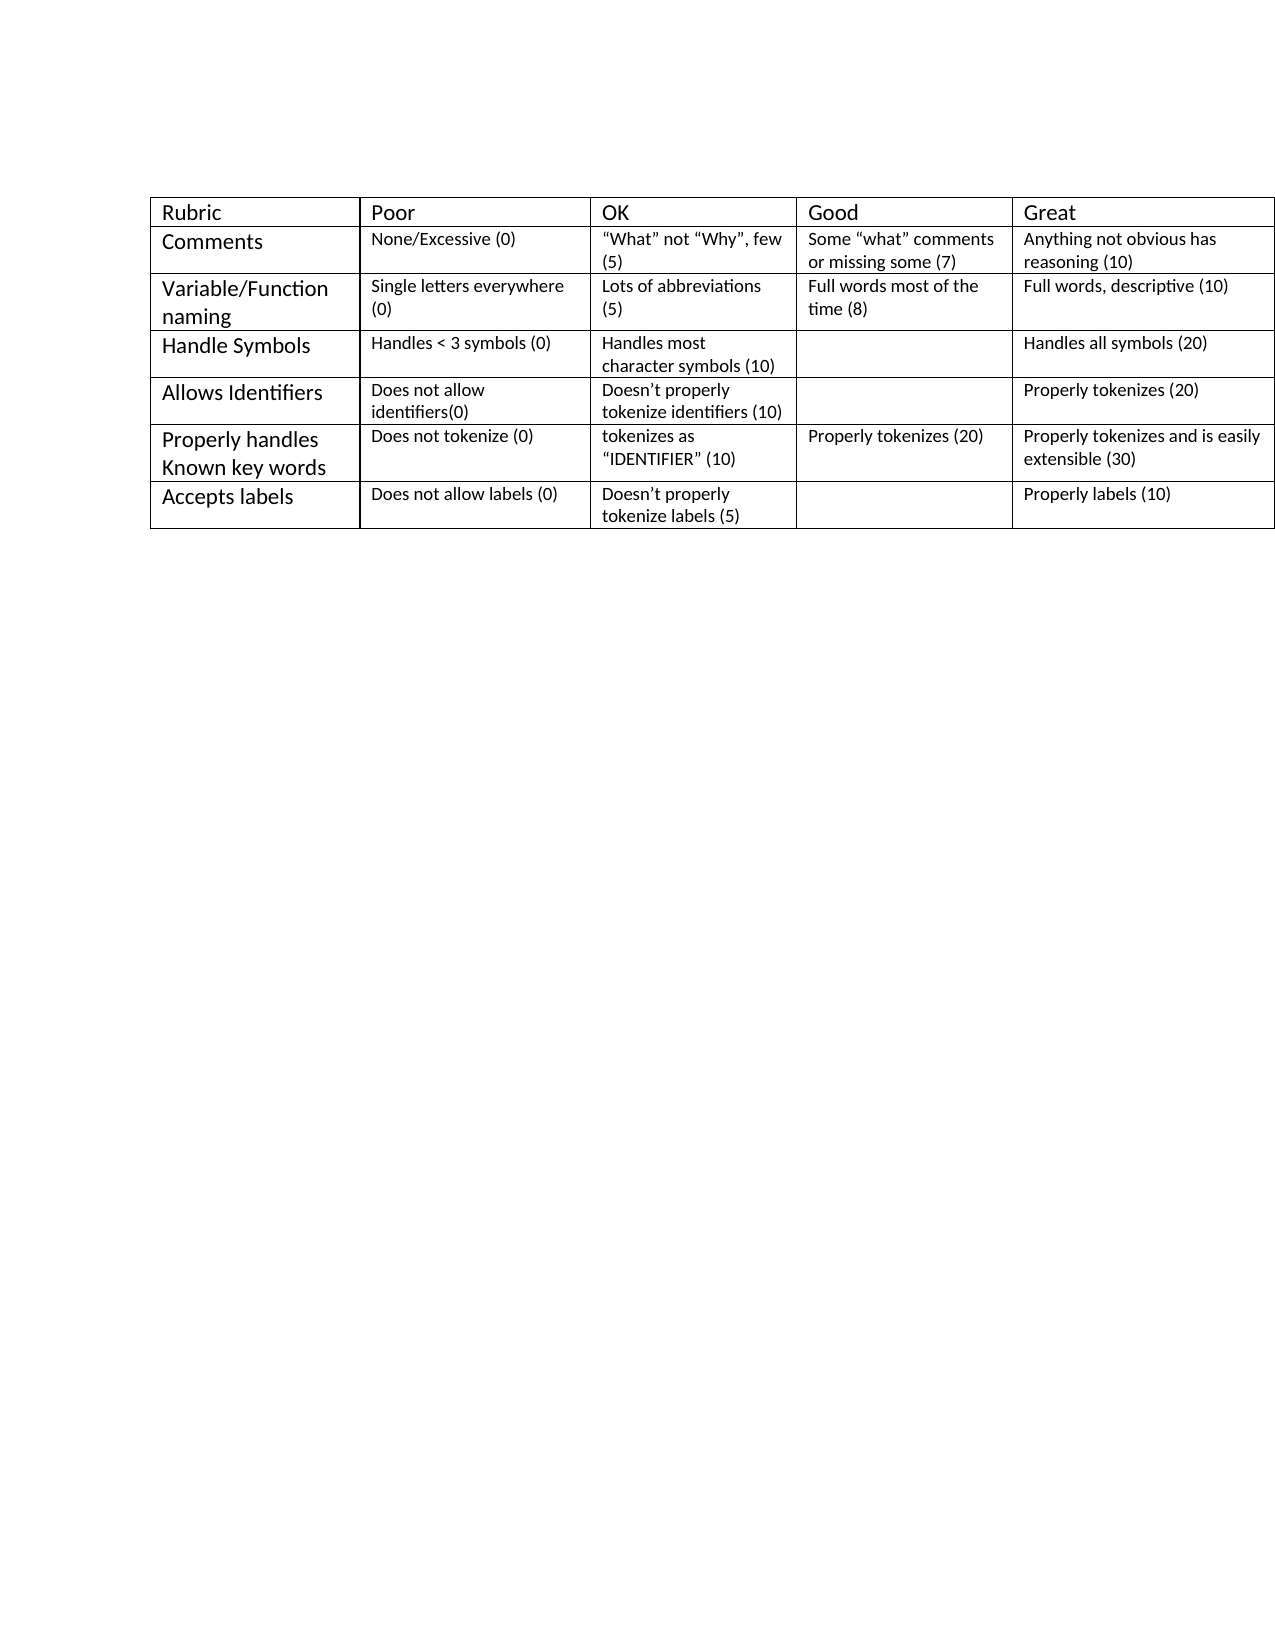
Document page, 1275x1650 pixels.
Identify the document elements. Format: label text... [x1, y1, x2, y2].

table_cell None/Excessive (0) [361, 227, 590, 273]
table_cell Full words most of the time (8) [797, 274, 1012, 330]
table_cell Lots of abbreviations (5) [591, 274, 796, 330]
table_cell Does not allow identifiers(0) [361, 378, 590, 424]
table_cell “What” not “Why”, few (5) [591, 227, 796, 273]
table_cell Accepts labels [151, 482, 359, 528]
table_header Poor [361, 198, 590, 226]
table_cell [797, 331, 1012, 377]
table_cell Some “what” comments or missing some (7) [797, 227, 1012, 273]
table_cell Does not allow labels (0) [361, 482, 590, 528]
table_header Good [797, 198, 1012, 226]
table_cell [797, 482, 1012, 528]
table_cell Anything not obvious has reasoning (10) [1013, 227, 1274, 273]
table_cell Properly tokenizes (20) [1013, 378, 1274, 424]
table_cell Does not tokenize (0) [361, 425, 590, 481]
table_cell Handles most character symbols (10) [591, 331, 796, 377]
table_header Great [1013, 198, 1274, 226]
table_cell Properly tokenizes (20) [797, 425, 1012, 481]
table_cell Handle Symbols [151, 331, 359, 377]
table_cell Properly handles Known key words [151, 425, 359, 481]
table_cell Properly tokenizes and is easily extensible (30) [1013, 425, 1274, 481]
table_cell Comments [151, 227, 359, 273]
table_cell Single letters everywhere (0) [361, 274, 590, 330]
table_cell Handles < 3 symbols (0) [361, 331, 590, 377]
table_cell Allows Identifiers [151, 378, 359, 424]
table_cell Properly labels (10) [1013, 482, 1274, 528]
table_header Rubric [151, 198, 359, 226]
table_cell Doesn’t properly tokenize identifiers (10) [591, 378, 796, 424]
table_header OK [591, 198, 796, 226]
table_cell Handles all symbols (20) [1013, 331, 1274, 377]
table_cell Variable/Function naming [151, 274, 359, 330]
table_cell Doesn’t properly tokenize labels (5) [591, 482, 796, 528]
table_cell Full words, descriptive (10) [1013, 274, 1274, 330]
table_cell tokenizes as “IDENTIFIER” (10) [591, 425, 796, 481]
table_cell [797, 378, 1012, 424]
